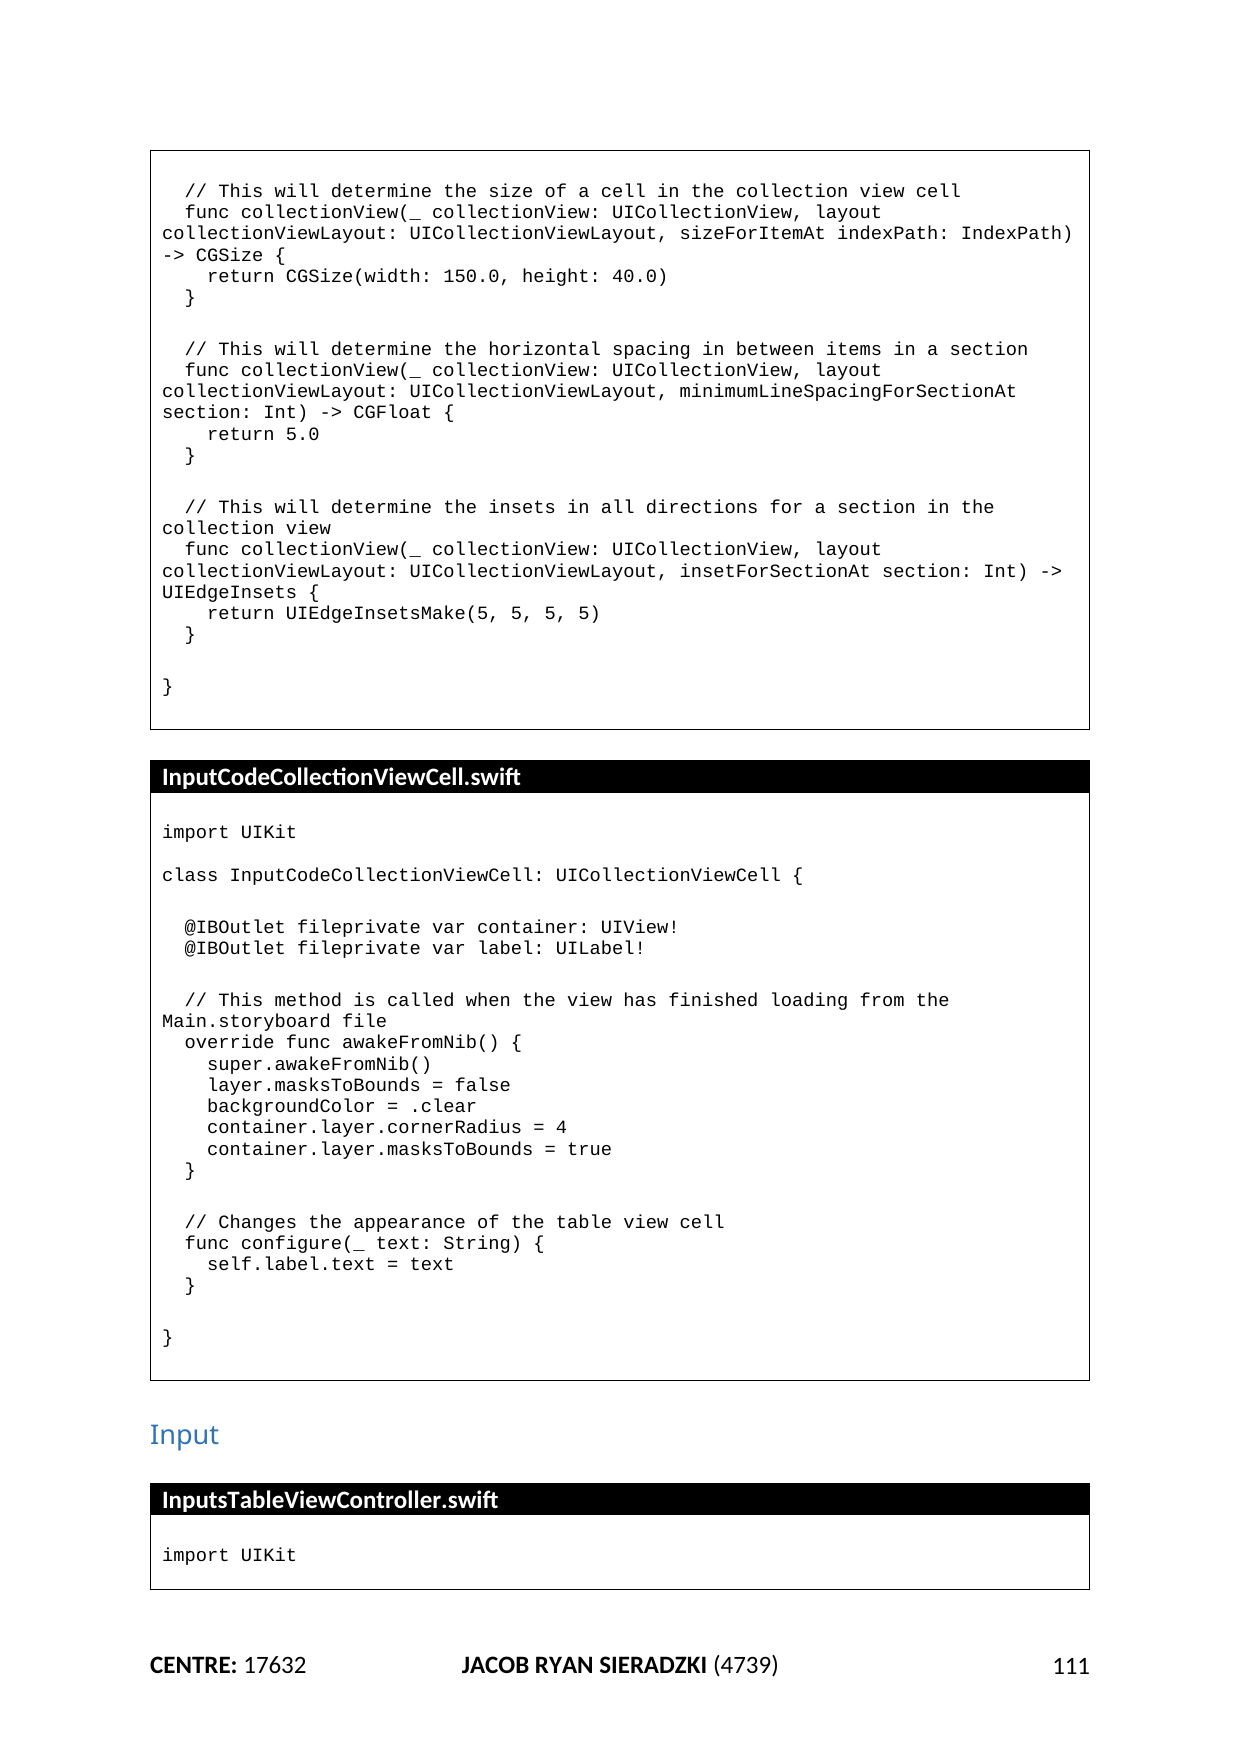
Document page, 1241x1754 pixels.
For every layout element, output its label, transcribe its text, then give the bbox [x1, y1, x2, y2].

table_header InputCodeCollectionViewCell.swift [151, 761, 1089, 792]
subtitle Input [150, 1415, 1090, 1452]
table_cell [151, 151, 1089, 729]
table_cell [151, 1515, 1089, 1588]
table_cell import UIKit class InputCodeCollectionViewCell: UICollectionViewCell { @IBOutlet fileprivate var container: UIView! @IBOutlet fileprivate var label: UILabel! // This method is called when the view has finished loading from the Main.storyboard file override func awakeFromNib() { super.awakeFromNib() layer.masksToBounds = false backgroundColor = .clear container.layer.cornerRadius = 4 container.layer.masksToBounds = true } // Changes the appearance of the table view cell func configure(_ text: String) { self.label.text = text } } [151, 793, 1089, 1380]
table_header InputsTableViewController.swift [151, 1484, 1089, 1514]
